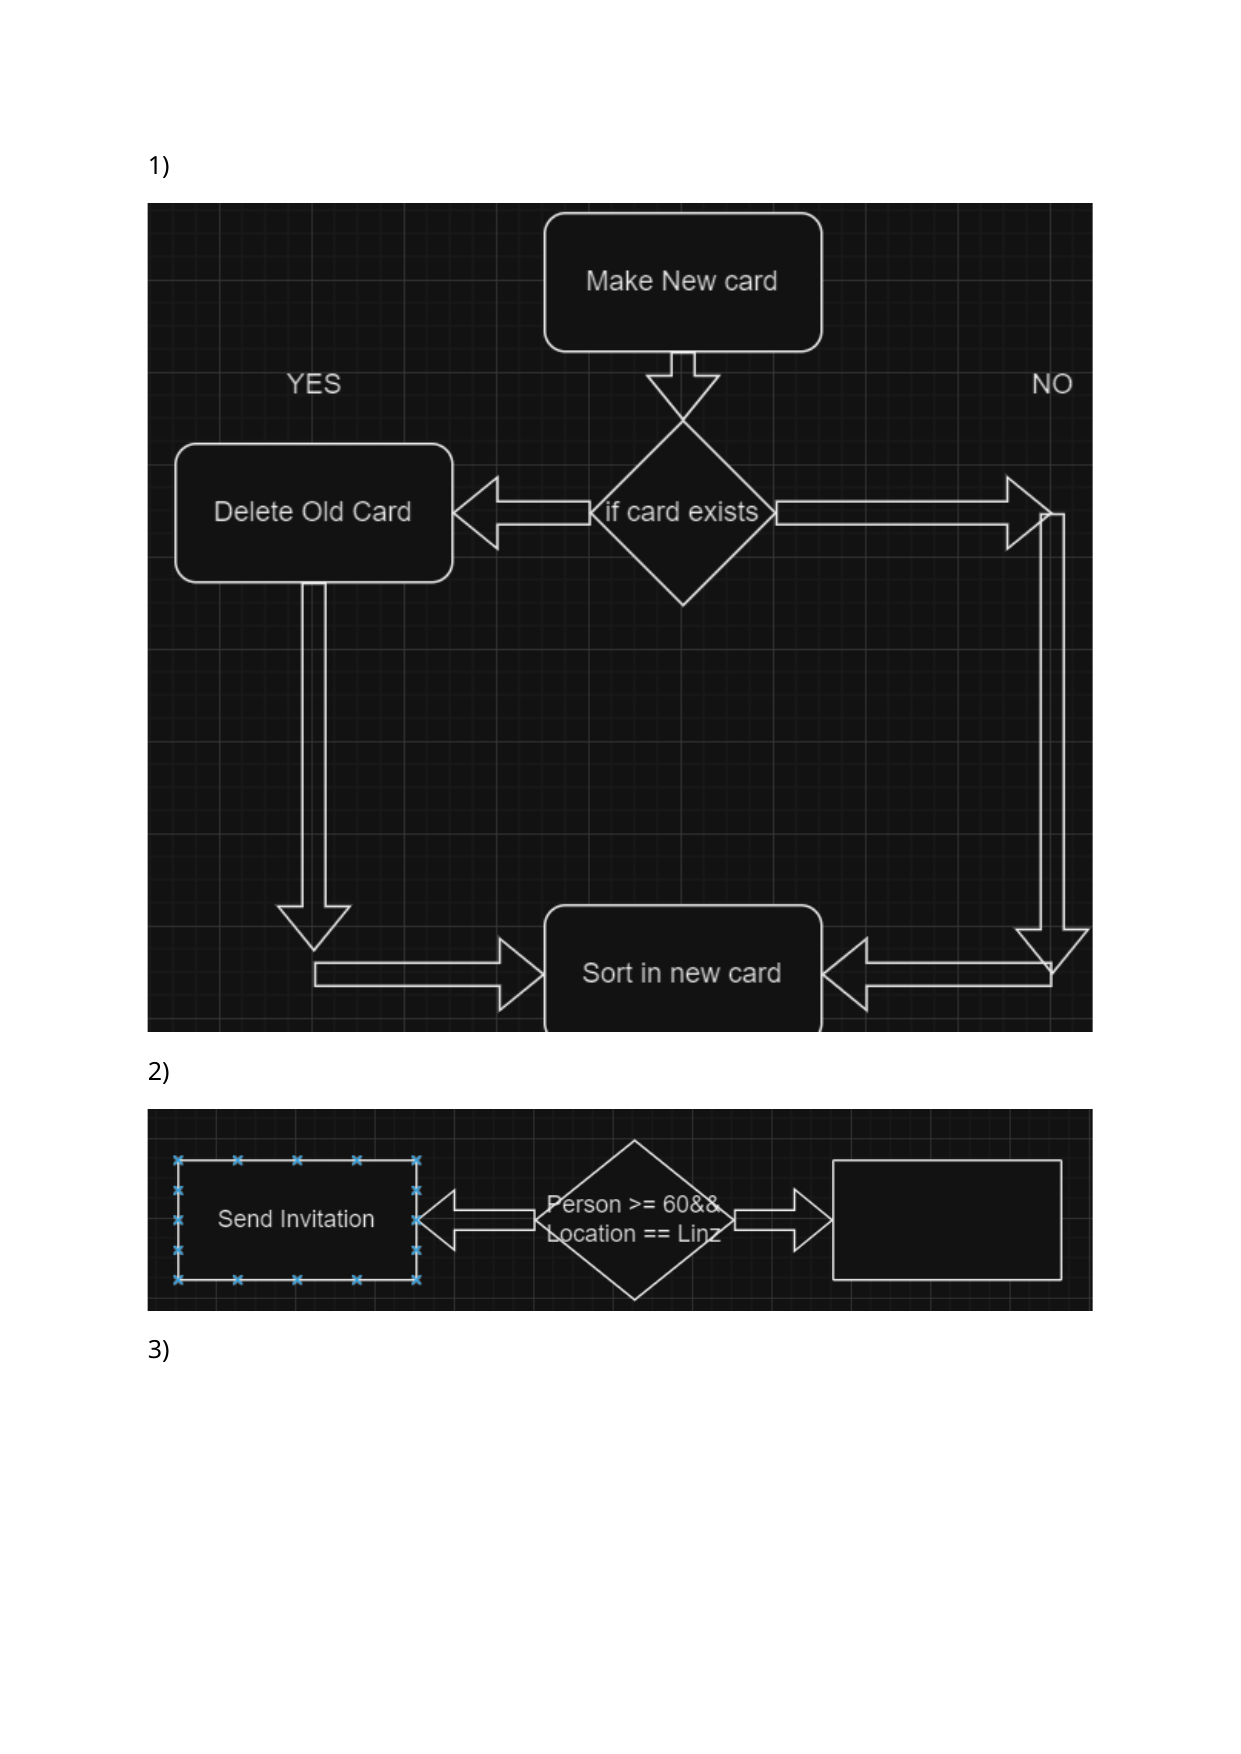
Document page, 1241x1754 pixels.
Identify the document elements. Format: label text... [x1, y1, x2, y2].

picture [147, 1109, 1093, 1311]
picture [147, 203, 1093, 1032]
text 1) [148, 148, 1093, 182]
text 2) [148, 1053, 1093, 1087]
text 3) [148, 1332, 1093, 1366]
